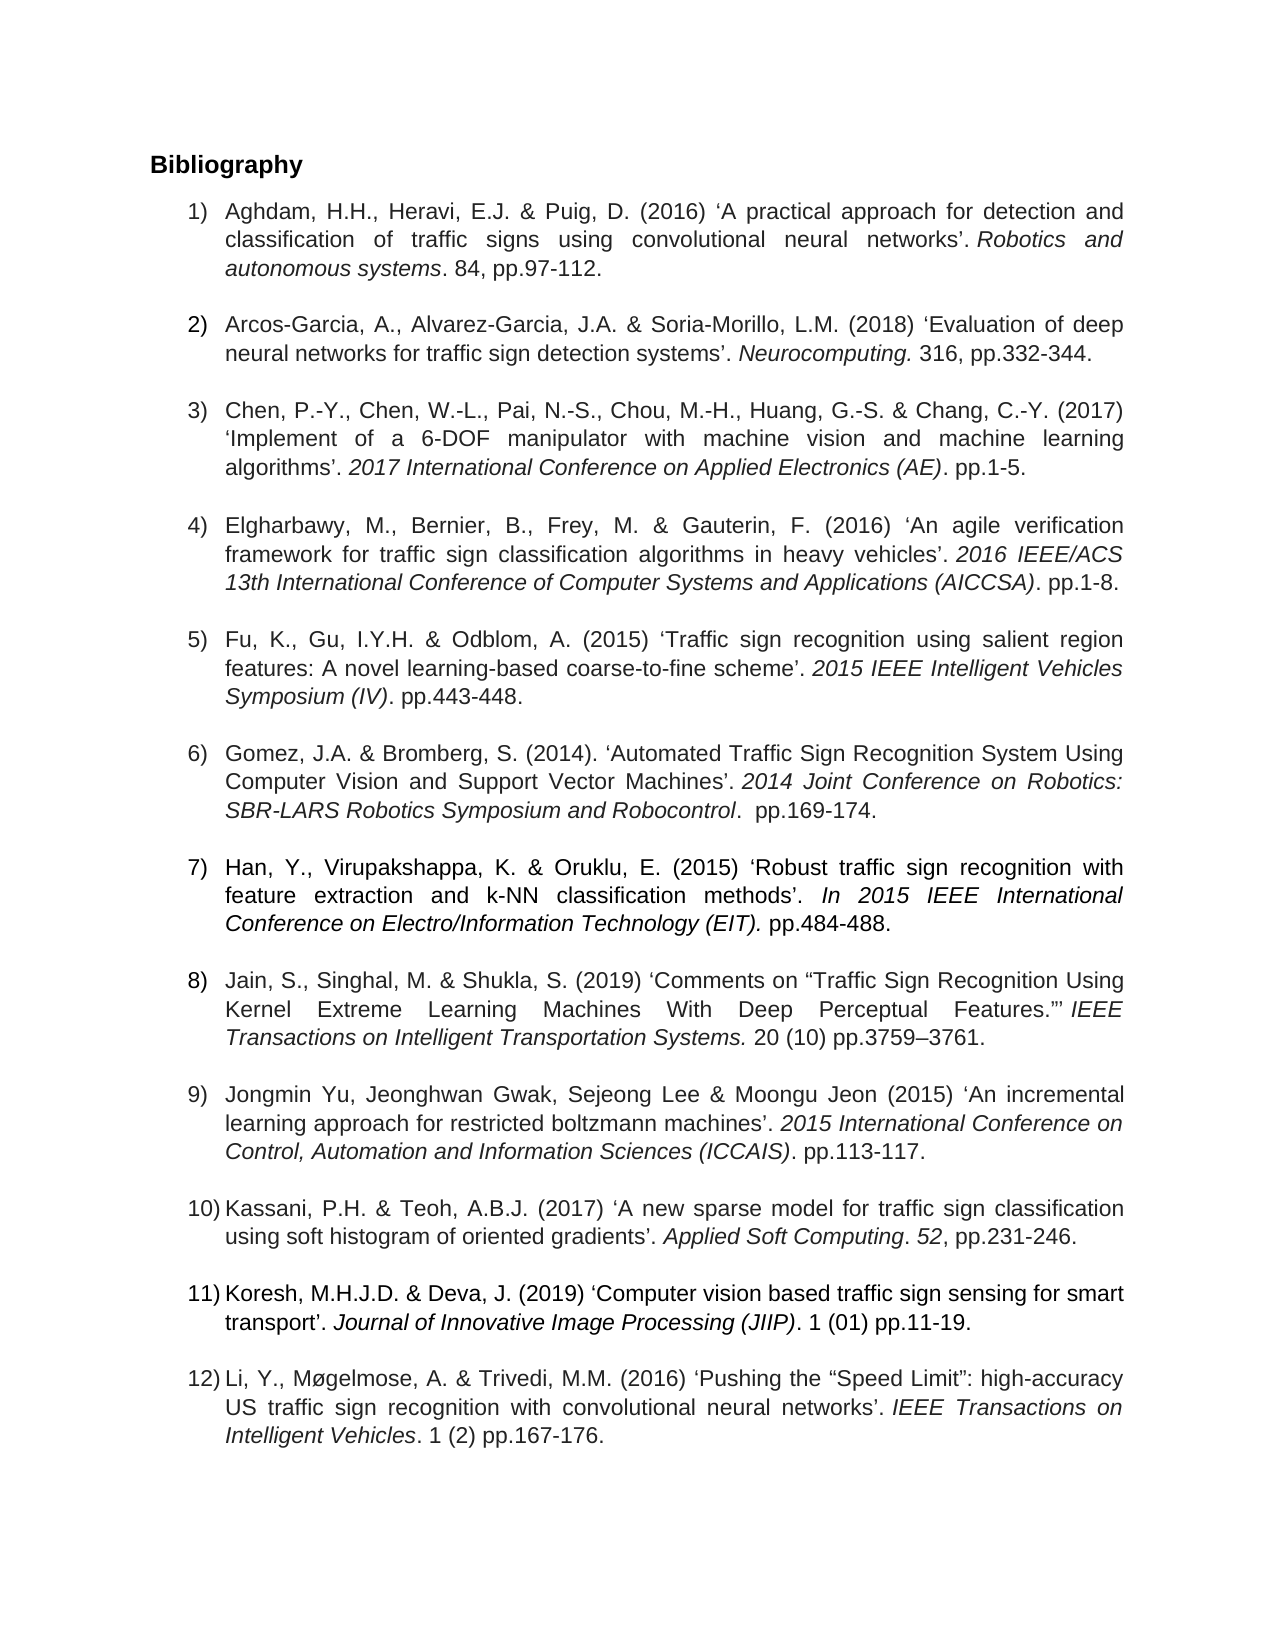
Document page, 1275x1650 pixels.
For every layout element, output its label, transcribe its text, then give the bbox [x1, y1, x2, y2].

list Arcos-Garcia, A., Alvarez-Garcia, J.A. & Soria-Morillo, L.M. (2018) ‘Evaluation of deep neural networks for traffic sign detection systems’. Neurocomputing. 316, pp.332-344. [187, 311, 1125, 366]
list Aghdam, H.H., Heravi, E.J. & Puig, D. (2016) ‘A practical approach for detection and classification of traffic signs using convolutional neural networks’. Robotics and autonomous systems. 84, pp.97-112. [187, 198, 1125, 281]
list Gomez, J.A. & Bromberg, S. (2014). ‘Automated Traffic Sign Recognition System Using Computer Vision and Support Vector Machines’. 2014 Joint Conference on Robotics: SBR-LARS Robotics Symposium and Robocontrol. pp.169-174. [187, 740, 1125, 823]
list Han, Y., Virupakshappa, K. & Oruklu, E. (2015) ‘Robust traffic sign recognition with feature extraction and k-NN classification methods’. In 2015 IEEE International Conference on Electro/Information Technology (EIT). pp.484-488. [187, 853, 1125, 937]
list ‌Chen, P.-Y., Chen, W.-L., Pai, N.-S., Chou, M.-H., Huang, G.-S. & Chang, C.-Y. (2017) ‘Implement of a 6-DOF manipulator with machine vision and machine learning algorithms’. 2017 International Conference on Applied Electronics (AE). pp.1-5. [187, 397, 1125, 480]
list Fu, K., Gu, I.Y.H. & Odblom, A. (2015) ‘Traffic sign recognition using salient region features: A novel learning-based coarse-to-fine scheme’. 2015 IEEE Intelligent Vehicles Symposium (IV). pp.443-448. [187, 626, 1125, 709]
list Elgharbawy, M., Bernier, B., Frey, M. & Gauterin, F. (2016) ‘An agile verification framework for traffic sign classification algorithms in heavy vehicles’. 2016 IEEE/ACS 13th International Conference of Computer Systems and Applications (AICCSA). pp.1-8. [187, 512, 1125, 596]
list Jongmin Yu, Jeonghwan Gwak, Sejeong Lee & Moongu Jeon (2015) ‘An incremental learning approach for restricted boltzmann machines’. 2015 International Conference on Control, Automation and Information Sciences (ICCAIS). pp.113-117. [187, 1081, 1125, 1164]
list Jain, S., Singhal, M. & Shukla, S. (2019) ‘Comments on “Traffic Sign Recognition Using Kernel Extreme Learning Machines With Deep Perceptual Features.”’ IEEE Transactions on Intelligent Transportation Systems. 20 (10) pp.3759–3761. [187, 967, 1125, 1051]
list Kassani, P.H. & Teoh, A.B.J. (2017) ‘A new sparse model for traffic sign classification using soft histogram of oriented gradients’. Applied Soft Computing. 52, pp.231-246. [187, 1195, 1125, 1249]
text Bibliography [150, 150, 1125, 179]
